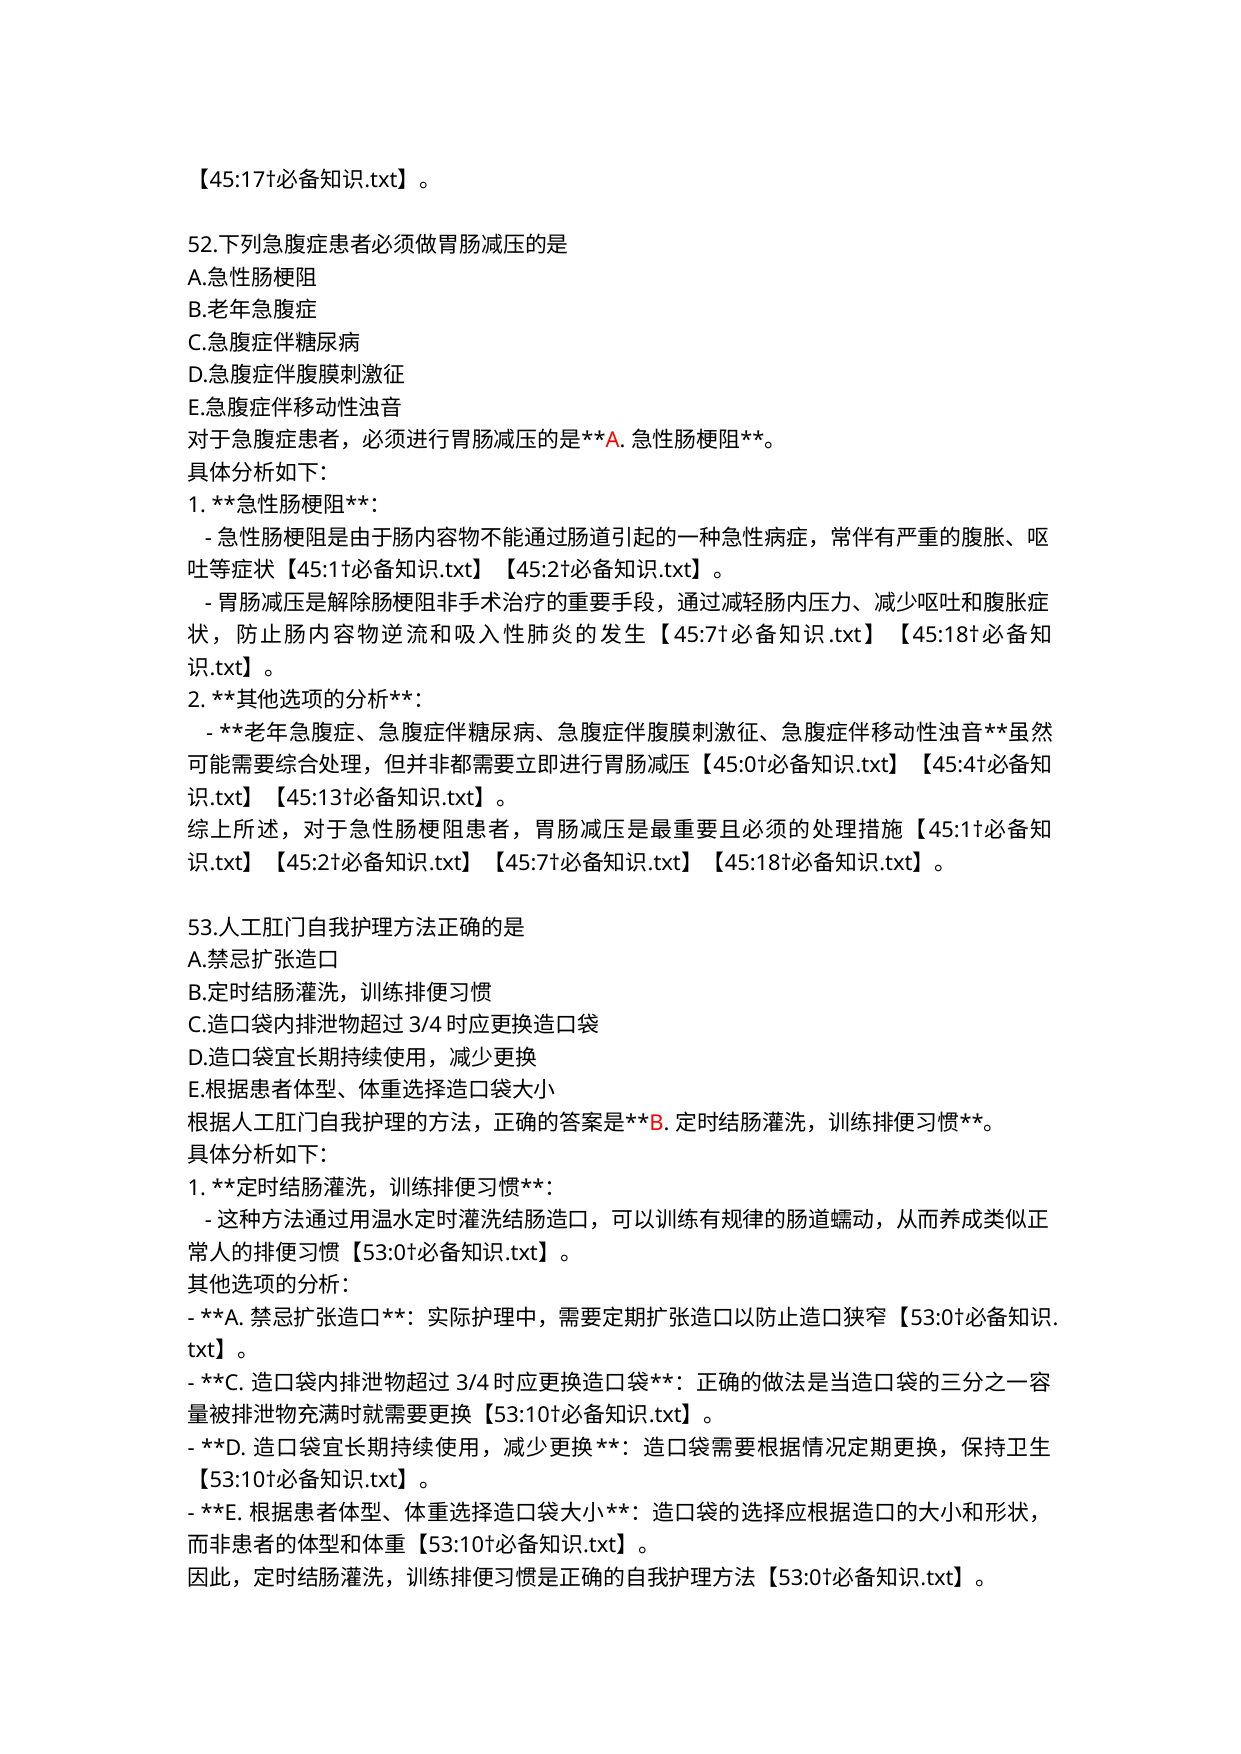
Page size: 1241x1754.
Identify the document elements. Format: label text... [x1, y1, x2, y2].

text 2. **其他选项的分析**： [187, 682, 1053, 714]
text - 急性肠梗阻是由于肠内容物不能通过肠道引起的一种急性病症，常伴有严重的腹胀、呕吐等症状【45:1†必备知识.txt】【45:2†必备知识.txt】。 [187, 519, 1053, 584]
text A.急性肠梗阻 [187, 259, 1053, 292]
text 根据人工肛门自我护理的方法，正确的答案是**B. 定时结肠灌洗，训练排便习惯**。 [187, 1104, 1053, 1137]
text D.造口袋宜长期持续使用，减少更换 [187, 1039, 1053, 1072]
text 因此，定时结肠灌洗，训练排便习惯是正确的自我护理方法【53:0†必备知识.txt】。 [187, 1559, 1053, 1592]
text 1. **定时结肠灌洗，训练排便习惯**： [187, 1169, 1053, 1202]
text E.急腹症伴移动性浊音 [187, 389, 1053, 422]
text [187, 162, 1053, 194]
text 具体分析如下： [187, 454, 1053, 487]
text - **A. 禁忌扩张造口**：实际护理中，需要定期扩张造口以防止造口狭窄【53:0†必备知识.txt】。 [187, 1299, 1053, 1364]
text 53.人工肛门自我护理方法正确的是 [187, 909, 1053, 942]
text C.急腹症伴糖尿病 [187, 324, 1053, 357]
text - 这种方法通过用温水定时灌洗结肠造口，可以训练有规律的肠道蠕动，从而养成类似正常人的排便习惯【53:0†必备知识.txt】。 [187, 1202, 1053, 1267]
text 具体分析如下： [187, 1137, 1053, 1169]
text D.急腹症伴腹膜刺激征 [187, 357, 1053, 389]
text - **C. 造口袋内排泄物超过3/4时应更换造口袋**：正确的做法是当造口袋的三分之一容量被排泄物充满时就需要更换【53:10†必备知识.txt】。 [187, 1364, 1053, 1429]
text - **老年急腹症、急腹症伴糖尿病、急腹症伴腹膜刺激征、急腹症伴移动性浊音**虽然可能需要综合处理，但并非都需要立即进行胃肠减压【45:0†必备知识.txt】【45:4†必备知识.txt】【45:13†必备知识.txt】。 [187, 714, 1053, 812]
text - **E. 根据患者体型、体重选择造口袋大小**：造口袋的选择应根据造口的大小和形状，而非患者的体型和体重【53:10†必备知识.txt】。 [187, 1494, 1053, 1559]
text 其他选项的分析： [187, 1267, 1053, 1299]
text 1. **急性肠梗阻**： [187, 487, 1053, 519]
text - 胃肠减压是解除肠梗阻非手术治疗的重要手段，通过减轻肠内压力、减少呕吐和腹胀症状，防止肠内容物逆流和吸入性肺炎的发生【45:7†必备知识.txt】【45:18†必备知识.txt】。 [187, 584, 1053, 682]
text B.老年急腹症 [187, 292, 1053, 324]
text 52.下列急腹症患者必须做胃肠减压的是 [187, 227, 1053, 259]
text 对于急腹症患者，必须进行胃肠减压的是**A. 急性肠梗阻**。 [187, 422, 1053, 454]
text C.造口袋内排泄物超过3/4时应更换造口袋 [187, 1007, 1053, 1039]
text B.定时结肠灌洗，训练排便习惯 [187, 974, 1053, 1007]
text A.禁忌扩张造口 [187, 942, 1053, 974]
text - **D. 造口袋宜长期持续使用，减少更换**：造口袋需要根据情况定期更换，保持卫生【53:10†必备知识.txt】。 [187, 1429, 1053, 1494]
text 综上所述，对于急性肠梗阻患者，胃肠减压是最重要且必须的处理措施【45:1†必备知识.txt】【45:2†必备知识.txt】【45:7†必备知识.txt】【45:18†必备知识.txt】。 [187, 812, 1053, 877]
text E.根据患者体型、体重选择造口袋大小 [187, 1072, 1053, 1104]
